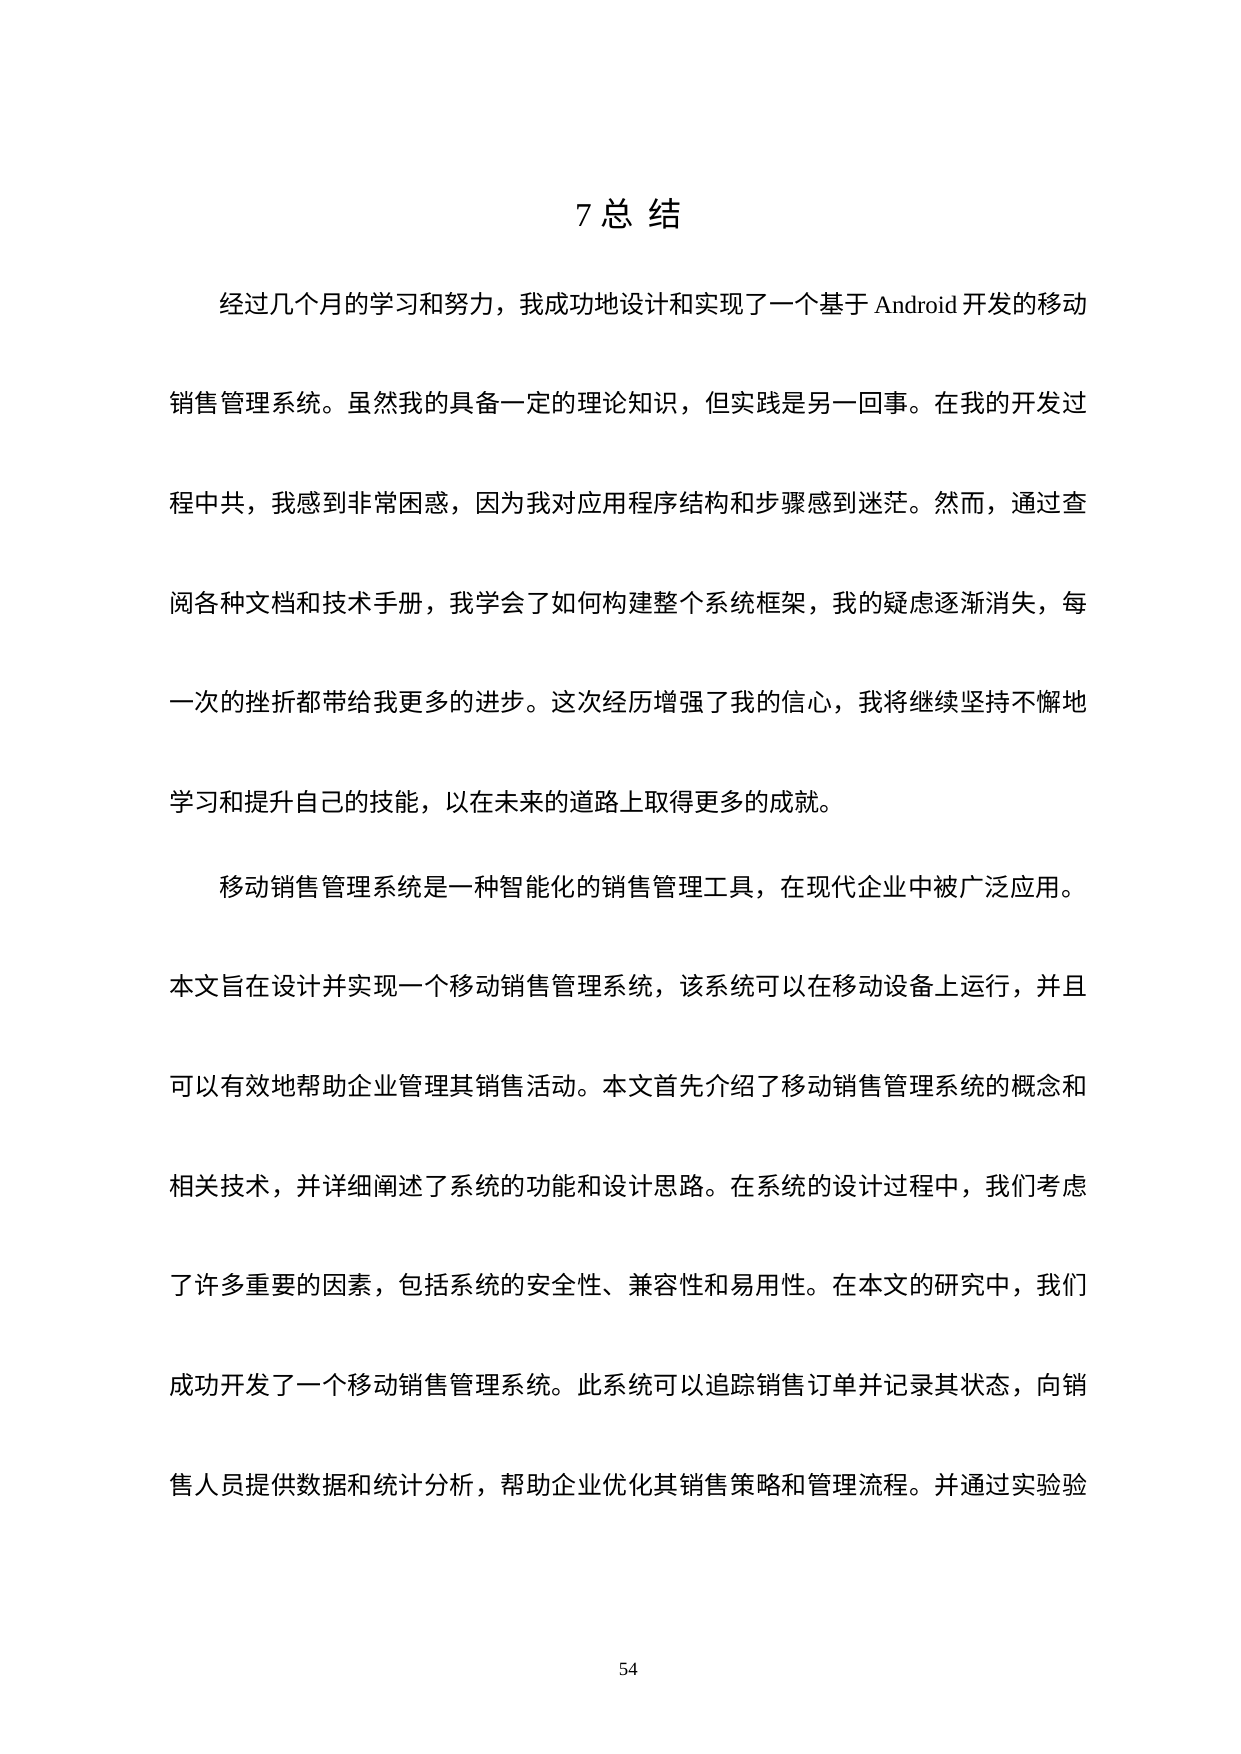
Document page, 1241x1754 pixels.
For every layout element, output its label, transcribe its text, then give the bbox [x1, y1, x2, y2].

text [169, 852, 1087, 1517]
subtitle 7 总 结 [169, 178, 1087, 245]
text 经过几个月的学习和努力，我成功地设计和实现了一个基于Android开发的移动销售管理系统。虽然我的具备一定的理论知识，但实践是另一回事。在我的开发过程中共，我感到非常困惑，因为我对应用程序结构和步骤感到迷茫。然而，通过查阅各种文档和技术手册，我学会了如何构建整个系统框架，我的疑虑逐渐消失，每一次的挫折都带给我更多的进步。这次经历增强了我的信心，我将继续坚持不懈地学习和提升自己的技能，以在未来的道路上取得更多的成就。 [169, 269, 1087, 834]
